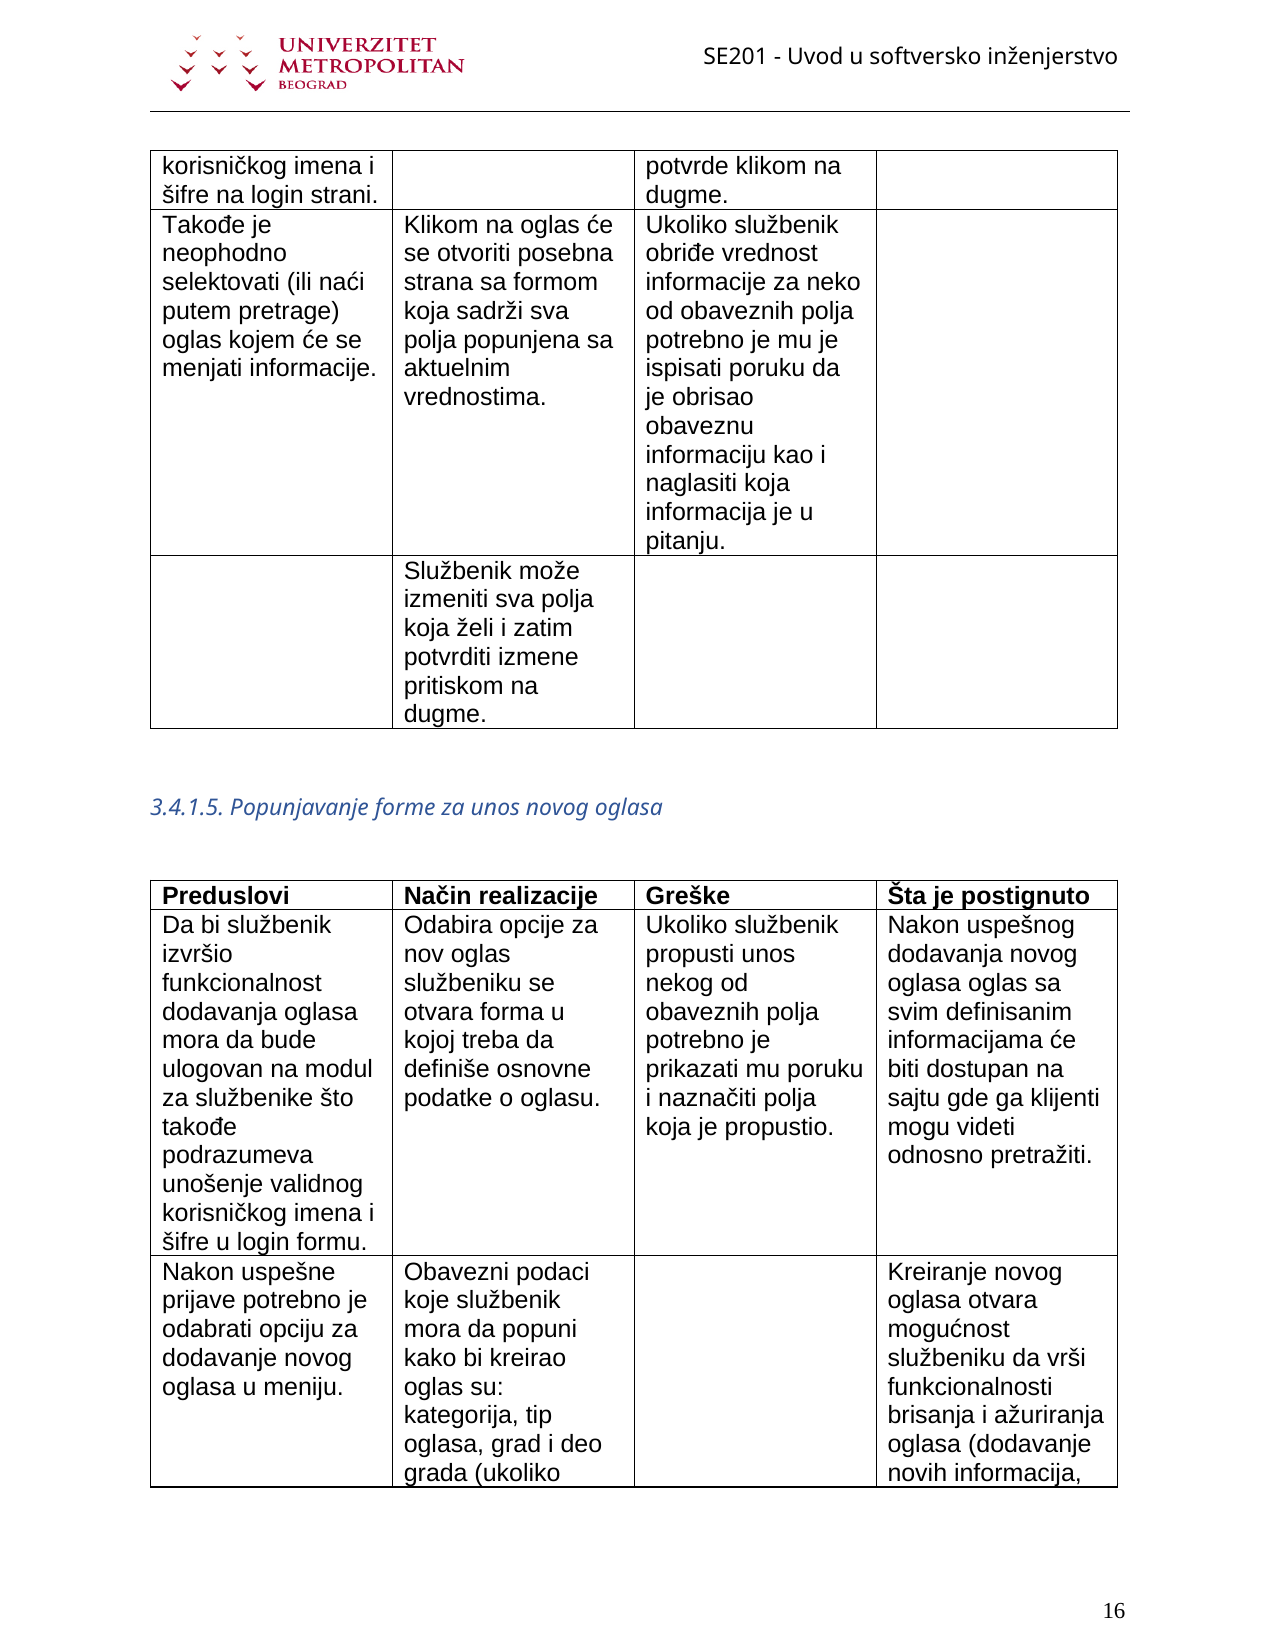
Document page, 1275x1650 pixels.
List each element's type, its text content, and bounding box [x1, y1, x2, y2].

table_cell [393, 1256, 634, 1486]
table_cell Nakon uspešnog dodavanja novog oglasa oglas sa svim definisanim informacijama će biti dostupan na sajtu gde ga klijenti mogu videti odnosno pretražiti. [877, 910, 1117, 1255]
table_cell Takođe je neophodno selektovati (ili naći putem pretrage) oglas kojem će se menjati informacije. [151, 210, 392, 554]
table_cell Ukoliko službenik obriđe vrednost informacije za neko od obaveznih polja potrebno je mu je ispisati poruku da je obrisao obaveznu informaciju kao i naglasiti koja informacija je u pitanju. [635, 210, 876, 554]
table_cell Odabira opcije za nov oglas službeniku se otvara forma u kojoj treba da definiše osnovne podatke o oglasu. [393, 910, 634, 1255]
picture [161, 26, 474, 98]
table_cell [877, 151, 1117, 208]
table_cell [151, 1256, 392, 1486]
table_cell [635, 1256, 876, 1486]
table_cell [877, 556, 1117, 728]
table_header Šta je postignuto [877, 881, 1117, 909]
table_header Preduslovi [151, 881, 392, 909]
table_cell Da bi službenik izvršio funkcionalnost dodavanja oglasa mora da bude ulogovan na modul za službenike što takođe podrazumeva unošenje validnog korisničkog imena i šifre u login formu. [151, 910, 392, 1255]
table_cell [393, 151, 634, 208]
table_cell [635, 151, 876, 208]
table_header Greške [635, 881, 876, 909]
table_cell [877, 210, 1117, 554]
table_cell [151, 556, 392, 728]
table_header Način realizacije [393, 881, 634, 909]
table_cell Ukoliko službenik propusti unos nekog od obaveznih polja potrebno je prikazati mu poruku i naznačiti polja koja je propustio. [635, 910, 876, 1255]
subtitle 3.4.1.5. Popunjavanje forme za unos novog oglasa [150, 791, 1125, 822]
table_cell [151, 151, 392, 208]
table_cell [877, 1256, 1117, 1486]
table_cell Klikom na oglas će se otvoriti posebna strana sa formom koja sadrži sva polja popunjena sa aktuelnim vrednostima. [393, 210, 634, 554]
table_cell Službenik može izmeniti sva polja koja želi i zatim potvrditi izmene pritiskom na dugme. [393, 556, 634, 728]
table_cell [635, 556, 876, 728]
